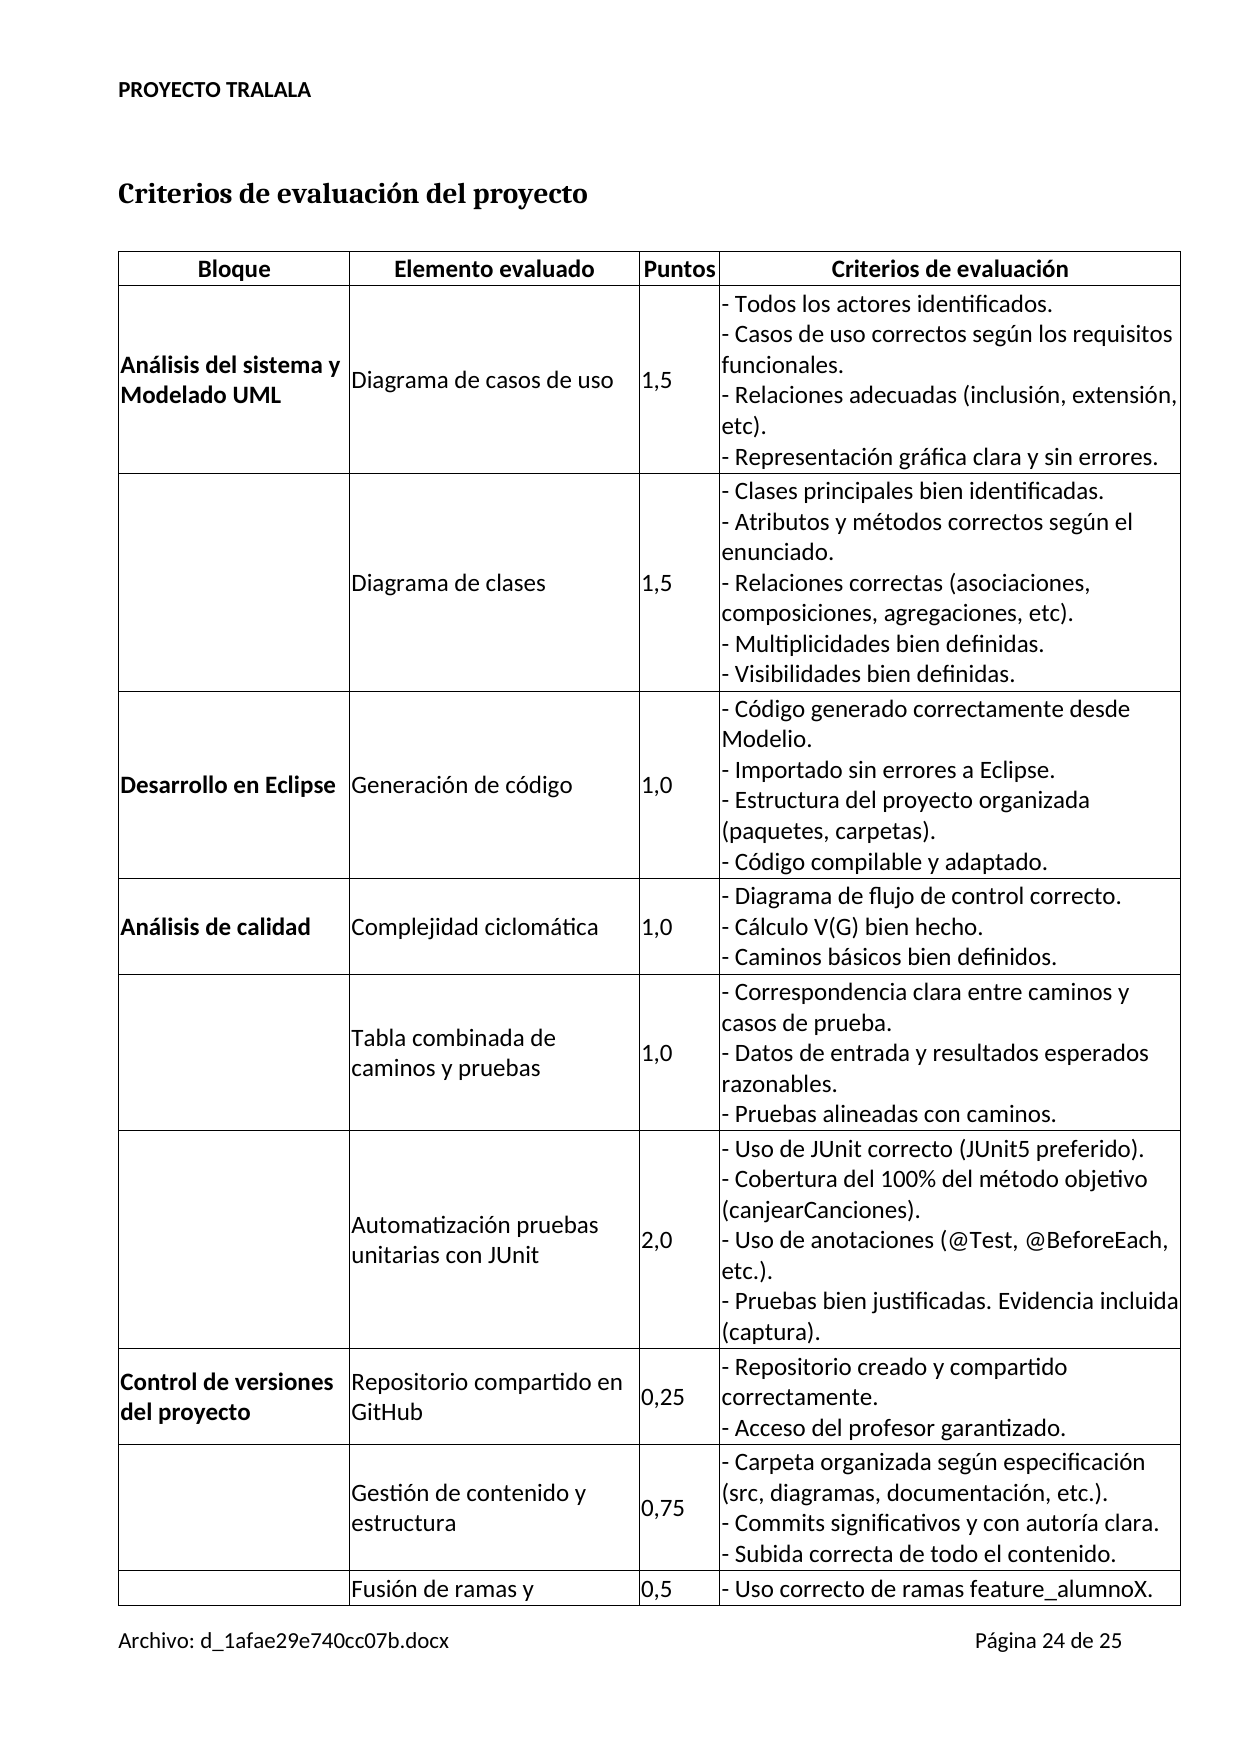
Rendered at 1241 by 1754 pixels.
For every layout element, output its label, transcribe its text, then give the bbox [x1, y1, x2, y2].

table_header Puntos [640, 252, 719, 285]
table_header Elemento evaluado [350, 252, 639, 285]
table_cell - Carpeta organizada según especificación (src, diagramas, documentación, etc.). - Commits significativos y con autoría clara. - Subida correcta de todo el contenido. [720, 1445, 1180, 1570]
table_cell Automatización pruebas unitarias con JUnit [350, 1131, 639, 1348]
table_cell Análisis de calidad [119, 879, 349, 973]
table_header Bloque [119, 252, 349, 285]
table_cell - Uso de JUnit correcto (JUnit5 preferido). - Cobertura del 100% del método objetivo (canjearCanciones). - Uso de anotaciones (@Test, @BeforeEach, etc.). - Pruebas bien justificadas. Evidencia incluida (captura). [720, 1131, 1180, 1348]
table_cell Gestión de contenido y estructura [350, 1445, 639, 1570]
table_cell 0,75 [640, 1445, 719, 1570]
table_cell - Diagrama de flujo de control correcto. - Cálculo V(G) bien hecho. - Caminos básicos bien definidos. [720, 879, 1180, 973]
table_cell Tabla combinada de caminos y pruebas [350, 975, 639, 1130]
table_cell [119, 1571, 349, 1605]
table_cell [720, 1571, 1180, 1605]
table_cell Diagrama de clases [350, 474, 639, 691]
table_cell Desarrollo en Eclipse [119, 692, 349, 878]
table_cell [350, 1571, 639, 1605]
table_cell - Correspondencia clara entre caminos y casos de prueba. - Datos de entrada y resultados esperados razonables. - Pruebas alineadas con caminos. [720, 975, 1180, 1130]
table_cell 0,25 [640, 1349, 719, 1444]
table_cell 1,5 [640, 474, 719, 691]
table_cell 1,0 [640, 692, 719, 878]
subtitle Criterios de evaluación del proyecto [118, 178, 1181, 211]
table_cell Complejidad ciclomática [350, 879, 639, 973]
table_cell [119, 474, 349, 691]
table_cell [119, 1445, 349, 1570]
table_cell 2,0 [640, 1131, 719, 1348]
table_cell 1,0 [640, 975, 719, 1130]
table_cell 1,0 [640, 879, 719, 973]
table_cell - Código generado correctamente desde Modelio. - Importado sin errores a Eclipse. - Estructura del proyecto organizada (paquetes, carpetas). - Código compilable y adaptado. [720, 692, 1180, 878]
table_cell Análisis del sistema y Modelado UML [119, 286, 349, 473]
table_header Criterios de evaluación [720, 252, 1180, 285]
table_cell Control de versiones del proyecto [119, 1349, 349, 1444]
table_cell [119, 1131, 349, 1348]
table_cell Generación de código [350, 692, 639, 878]
table_cell - Todos los actores identificados. - Casos de uso correctos según los requisitos funcionales. - Relaciones adecuadas (inclusión, extensión, etc). - Representación gráfica clara y sin errores. [720, 286, 1180, 473]
table_cell Diagrama de casos de uso [350, 286, 639, 473]
table_cell 1,5 [640, 286, 719, 473]
table_cell - Repositorio creado y compartido correctamente. - Acceso del profesor garantizado. [720, 1349, 1180, 1444]
table_cell 0,5 [640, 1571, 719, 1605]
table_cell Repositorio compartido en GitHub [350, 1349, 639, 1444]
table_cell - Clases principales bien identificadas. - Atributos y métodos correctos según el enunciado. - Relaciones correctas (asociaciones, composiciones, agregaciones, etc). - Multiplicidades bien definidas. - Visibilidades bien definidas. [720, 474, 1180, 691]
table_cell [119, 975, 349, 1130]
